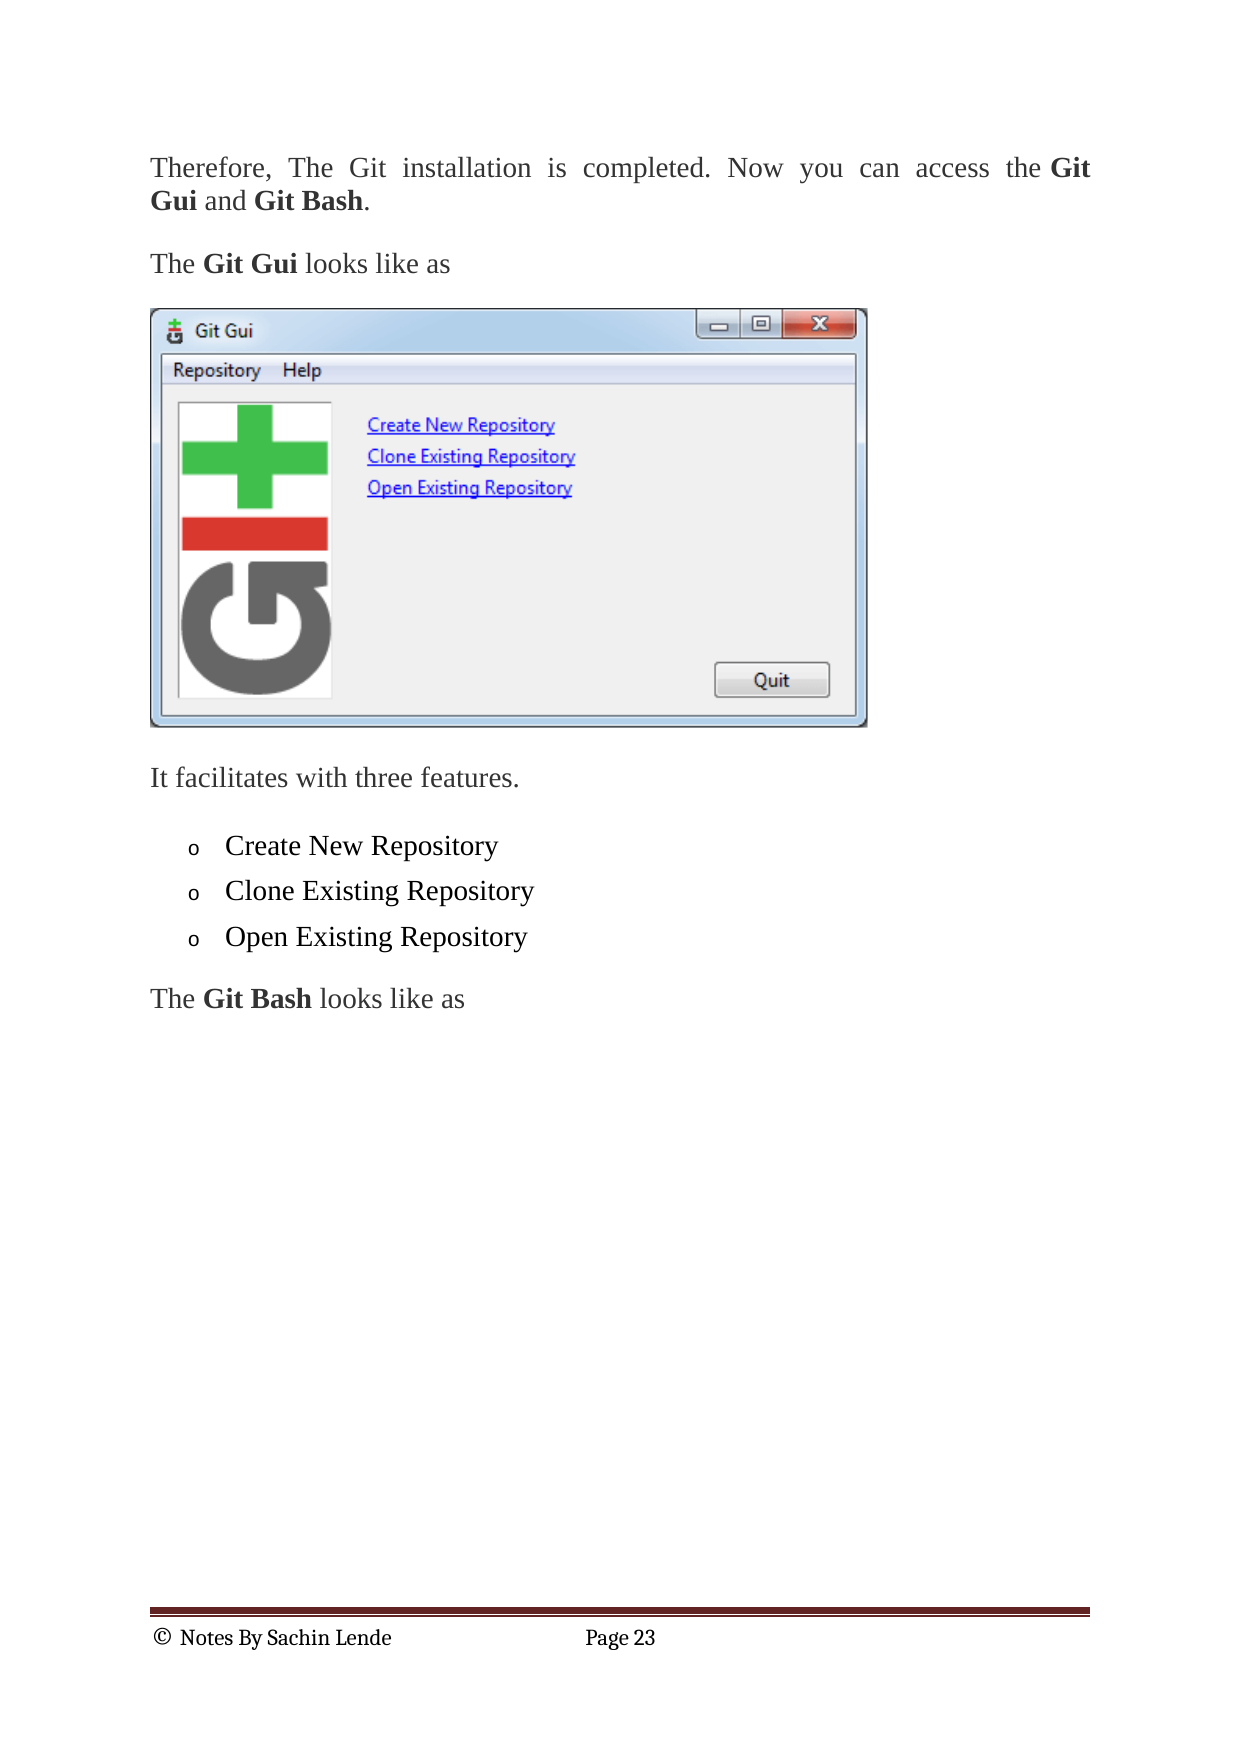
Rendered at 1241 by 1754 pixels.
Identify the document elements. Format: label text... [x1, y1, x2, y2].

list Open Existing Repository [187, 913, 1090, 952]
text The Git Gui looks like as [150, 246, 1090, 280]
text The Git Bash looks like as [150, 982, 1090, 1015]
list Clone Existing Repository [187, 868, 1090, 907]
text Therefore, The Git installation is completed. Now you can access the Git Gui and Git Bash. [150, 150, 1090, 217]
list Create New Repository [187, 823, 1090, 862]
picture [150, 308, 871, 731]
text It facilitates with three features. [150, 760, 1090, 793]
